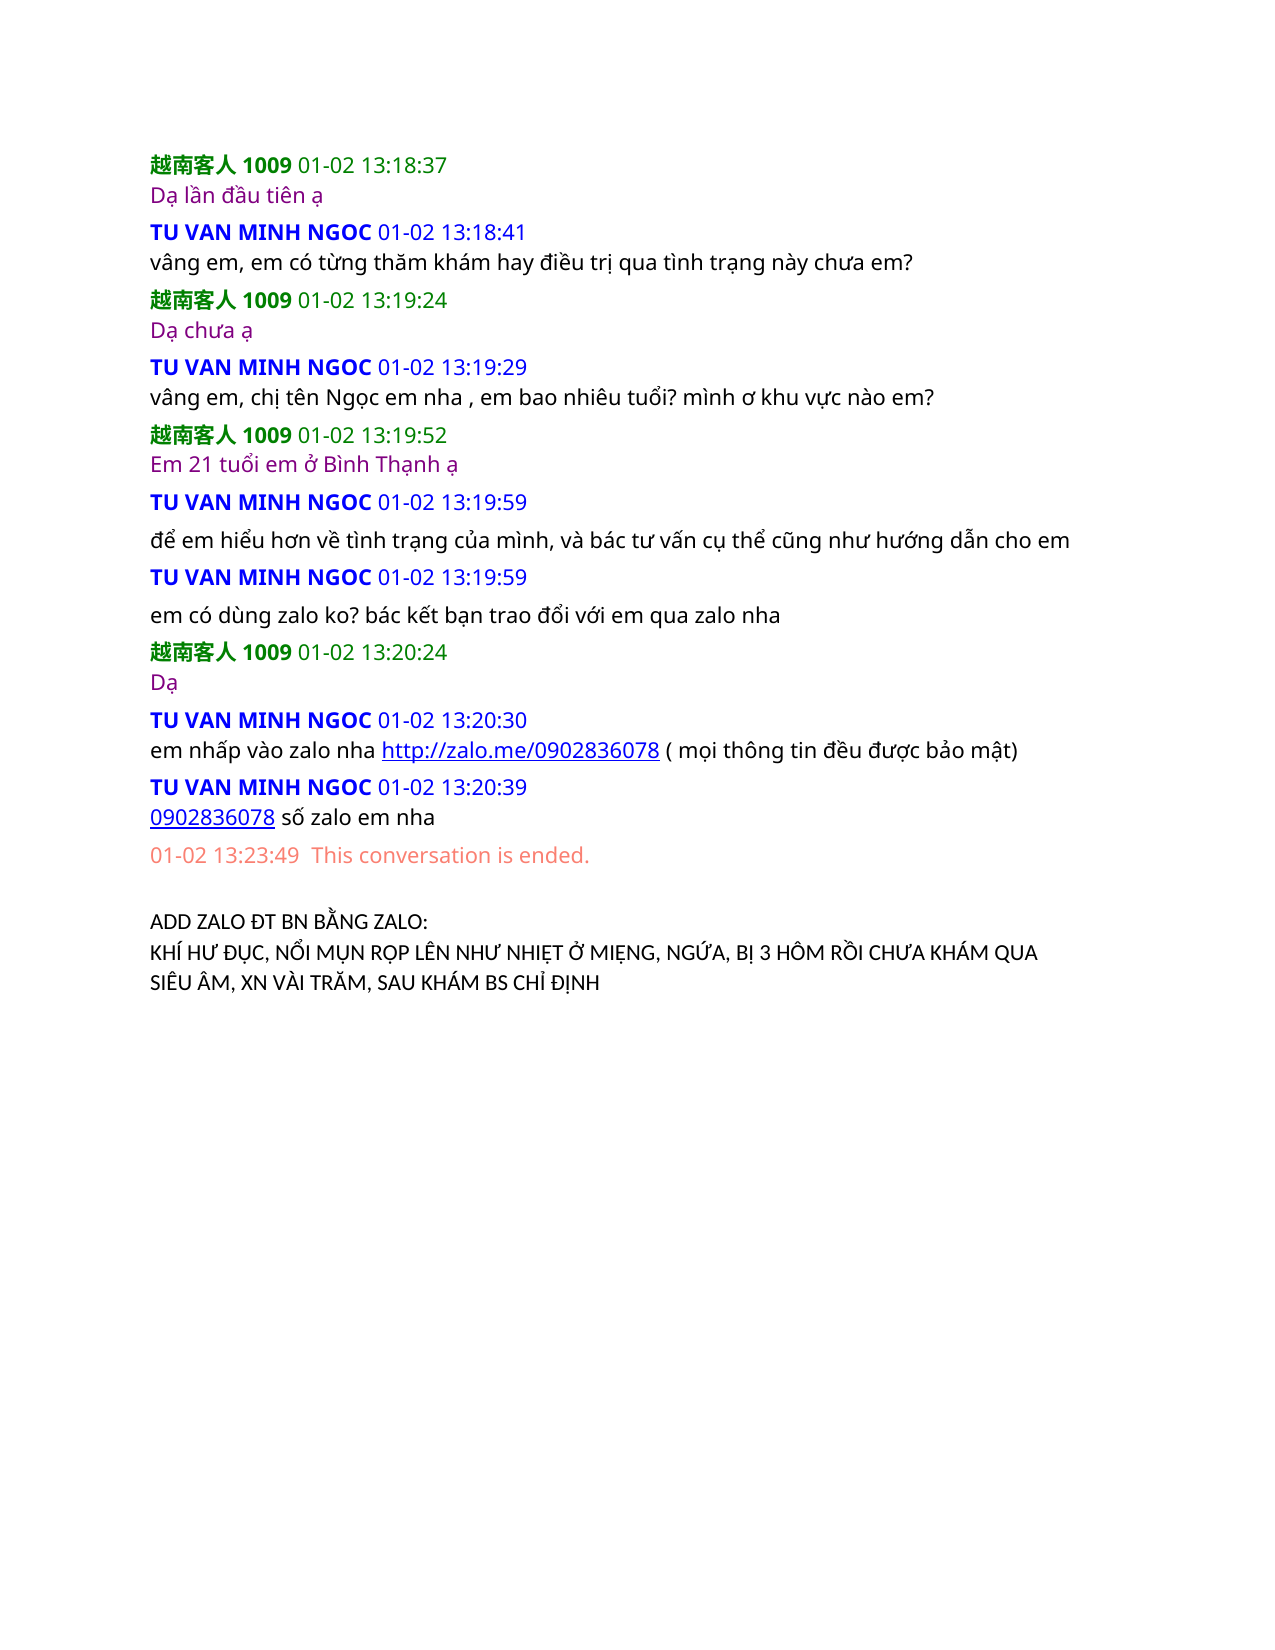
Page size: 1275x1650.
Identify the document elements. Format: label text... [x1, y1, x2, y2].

text TU VAN MINH NGOC 01-02 13:20:39 [150, 772, 1125, 802]
text Dạ chưa ạ [150, 314, 1125, 344]
text để em hiểu hơn về tình trạng của mình, và bác tư vấn cụ thể cũng như hướng dẫn cho em [150, 524, 1125, 554]
text 01-02 13:23:49 This conversation is ended. [150, 839, 1125, 869]
text ADD ZALO ĐT BN BẰNG ZALO: KHÍ HƯ ĐỤC, NỔI MỤN RỘP LÊN NHƯ NHIỆT Ở MIỆNG, NGỨA, BỊ 3 HÔM RỒI CHƯA KHÁM QUA SIÊU ÂM, XN VÀI TRĂM, SAU KHÁM BS CHỈ ĐỊNH [150, 877, 1125, 996]
text Dạ lần đầu tiên ạ [150, 180, 1125, 209]
text TU VAN MINH NGOC 01-02 13:20:30 [150, 705, 1125, 734]
text TU VAN MINH NGOC 01-02 13:18:41 [150, 217, 1125, 247]
text 越南客人1009 01-02 13:18:37 [150, 150, 1125, 180]
text TU VAN MINH NGOC 01-02 13:19:59 [150, 562, 1125, 592]
text vâng em, em có từng thăm khám hay điều trị qua tình trạng này chưa em? [150, 247, 1125, 277]
text TU VAN MINH NGOC 01-02 13:19:29 [150, 352, 1125, 382]
text em có dùng zalo ko? bác kết bạn trao đổi với em qua zalo nha [150, 600, 1125, 629]
text 越南客人1009 01-02 13:19:52 [150, 419, 1125, 449]
text Dạ [150, 667, 1125, 697]
text TU VAN MINH NGOC 01-02 13:19:59 [150, 487, 1125, 517]
text 越南客人1009 01-02 13:19:24 [150, 285, 1125, 314]
text em nhấp vào zalo nha http://zalo.me/0902836078 ( mọi thông tin đều được bảo mật) [150, 734, 1125, 764]
text vâng em, chị tên Ngọc em nha , em bao nhiêu tuổi? mình ơ khu vực nào em? [150, 382, 1125, 412]
text Em 21 tuổi em ở Bình Thạnh ạ [150, 449, 1125, 479]
text 0902836078 số zalo em nha [150, 802, 1125, 832]
text 越南客人1009 01-02 13:20:24 [150, 637, 1125, 667]
